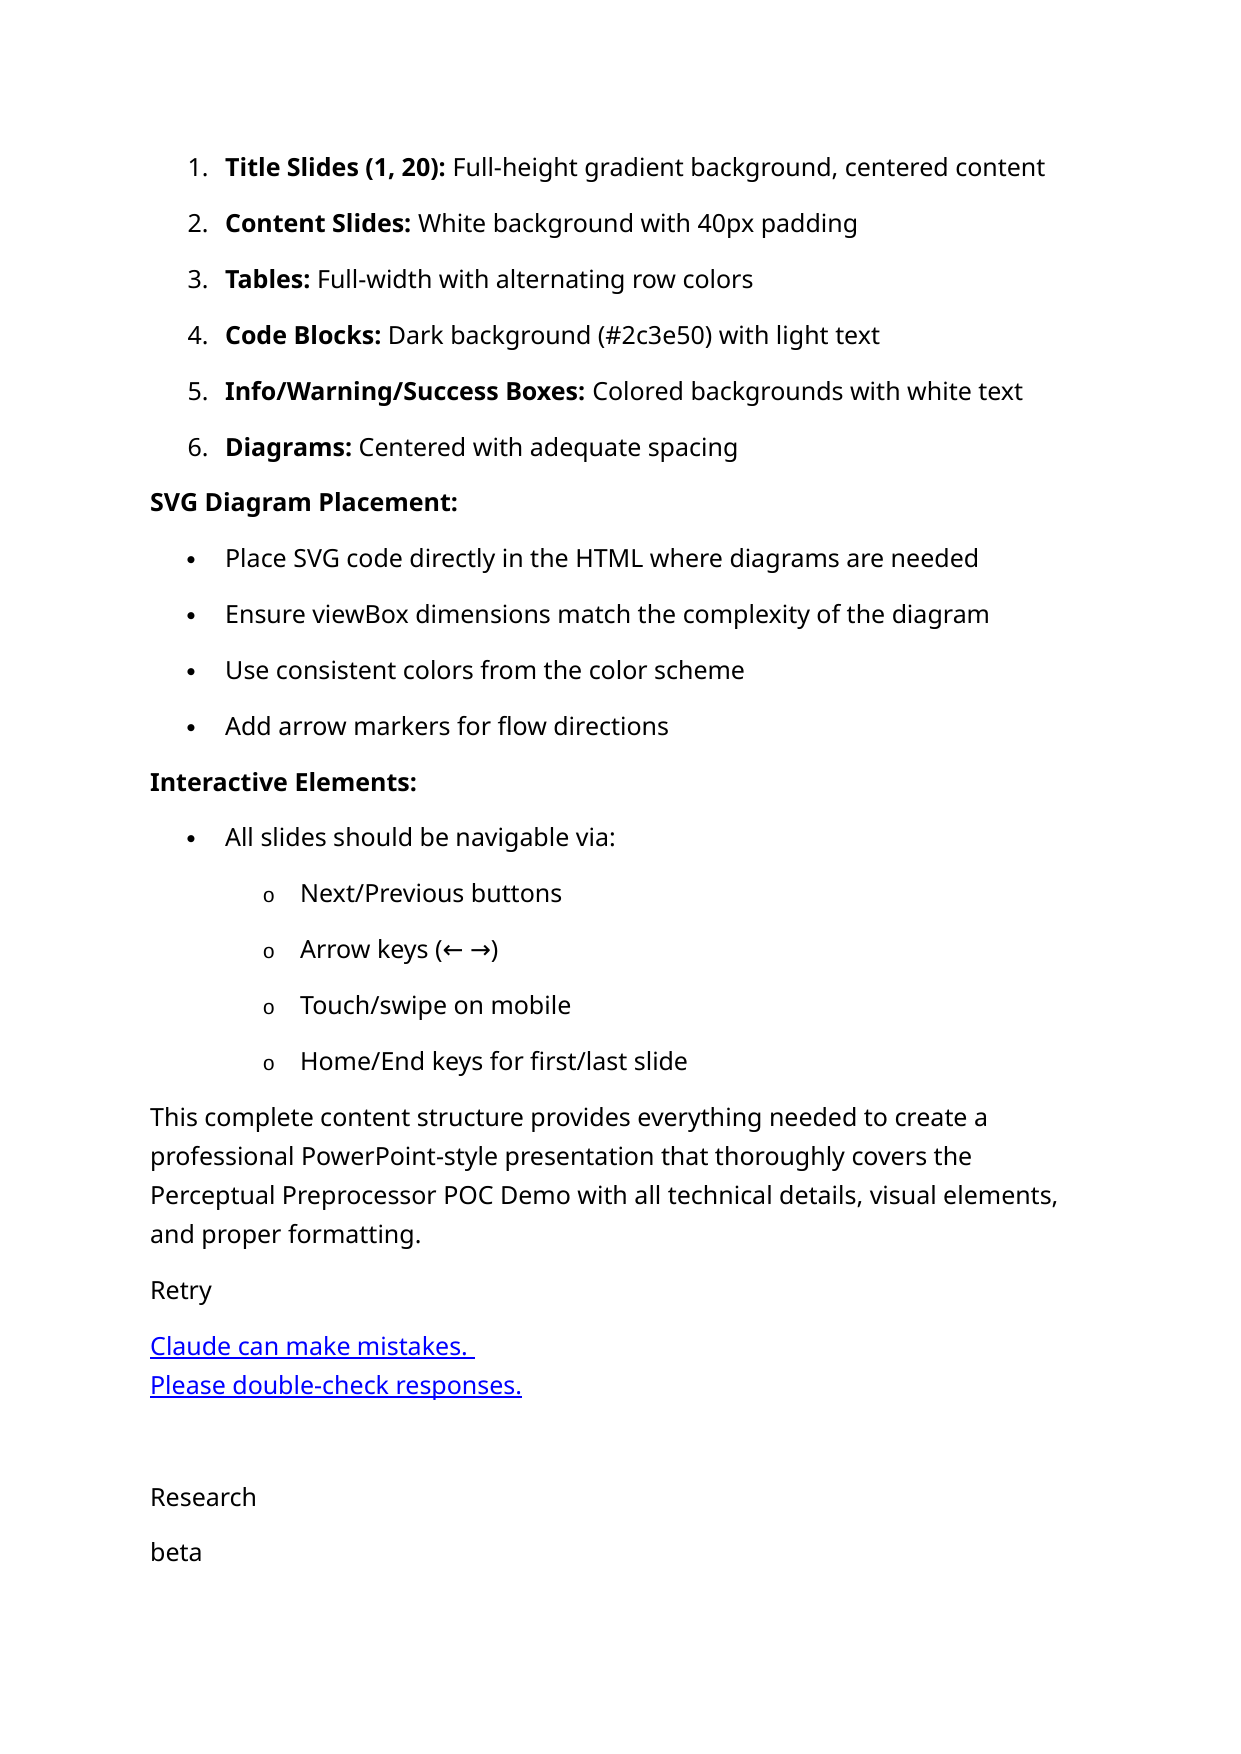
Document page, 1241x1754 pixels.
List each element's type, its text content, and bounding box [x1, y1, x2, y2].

list Title Slides (1, 20): Full-height gradient background, centered content [187, 150, 1090, 184]
list Diagrams: Centered with adequate spacing [187, 429, 1090, 463]
list Touch/swipe on mobile [262, 987, 1090, 1022]
text Research [150, 1479, 1090, 1513]
text This complete content structure provides everything needed to create a professional PowerPoint-style presentation that thoroughly covers the Perceptual Preprocessor POC Demo with all technical details, visual elements, and proper formatting. [150, 1099, 1090, 1251]
list Ensure viewBox dimensions match the complexity of the diagram [187, 597, 1090, 631]
list Next/Previous buttons [262, 876, 1090, 910]
text Retry [150, 1272, 1090, 1307]
text SVG Diagram Placement: [150, 485, 1090, 519]
list Code Blocks: Dark background (#2c3e50) with light text [187, 317, 1090, 352]
list Home/End keys for first/last slide [262, 1043, 1090, 1077]
list All slides should be navigable via: [187, 820, 1090, 854]
list Info/Warning/Success Boxes: Colored backgrounds with white text [187, 373, 1090, 407]
list Place SVG code directly in the HTML where diagrams are needed [187, 541, 1090, 575]
list Content Slides: White background with 40px padding [187, 206, 1090, 240]
list Tables: Full-width with alternating row colors [187, 262, 1090, 296]
text Claude can make mistakes. Please double-check responses. [150, 1328, 1090, 1402]
list Add arrow markers for flow directions [187, 708, 1090, 742]
list Arrow keys (← →) [262, 932, 1090, 966]
list Use consistent colors from the color scheme [187, 652, 1090, 687]
text beta [150, 1535, 1090, 1569]
text Interactive Elements: [150, 764, 1090, 798]
